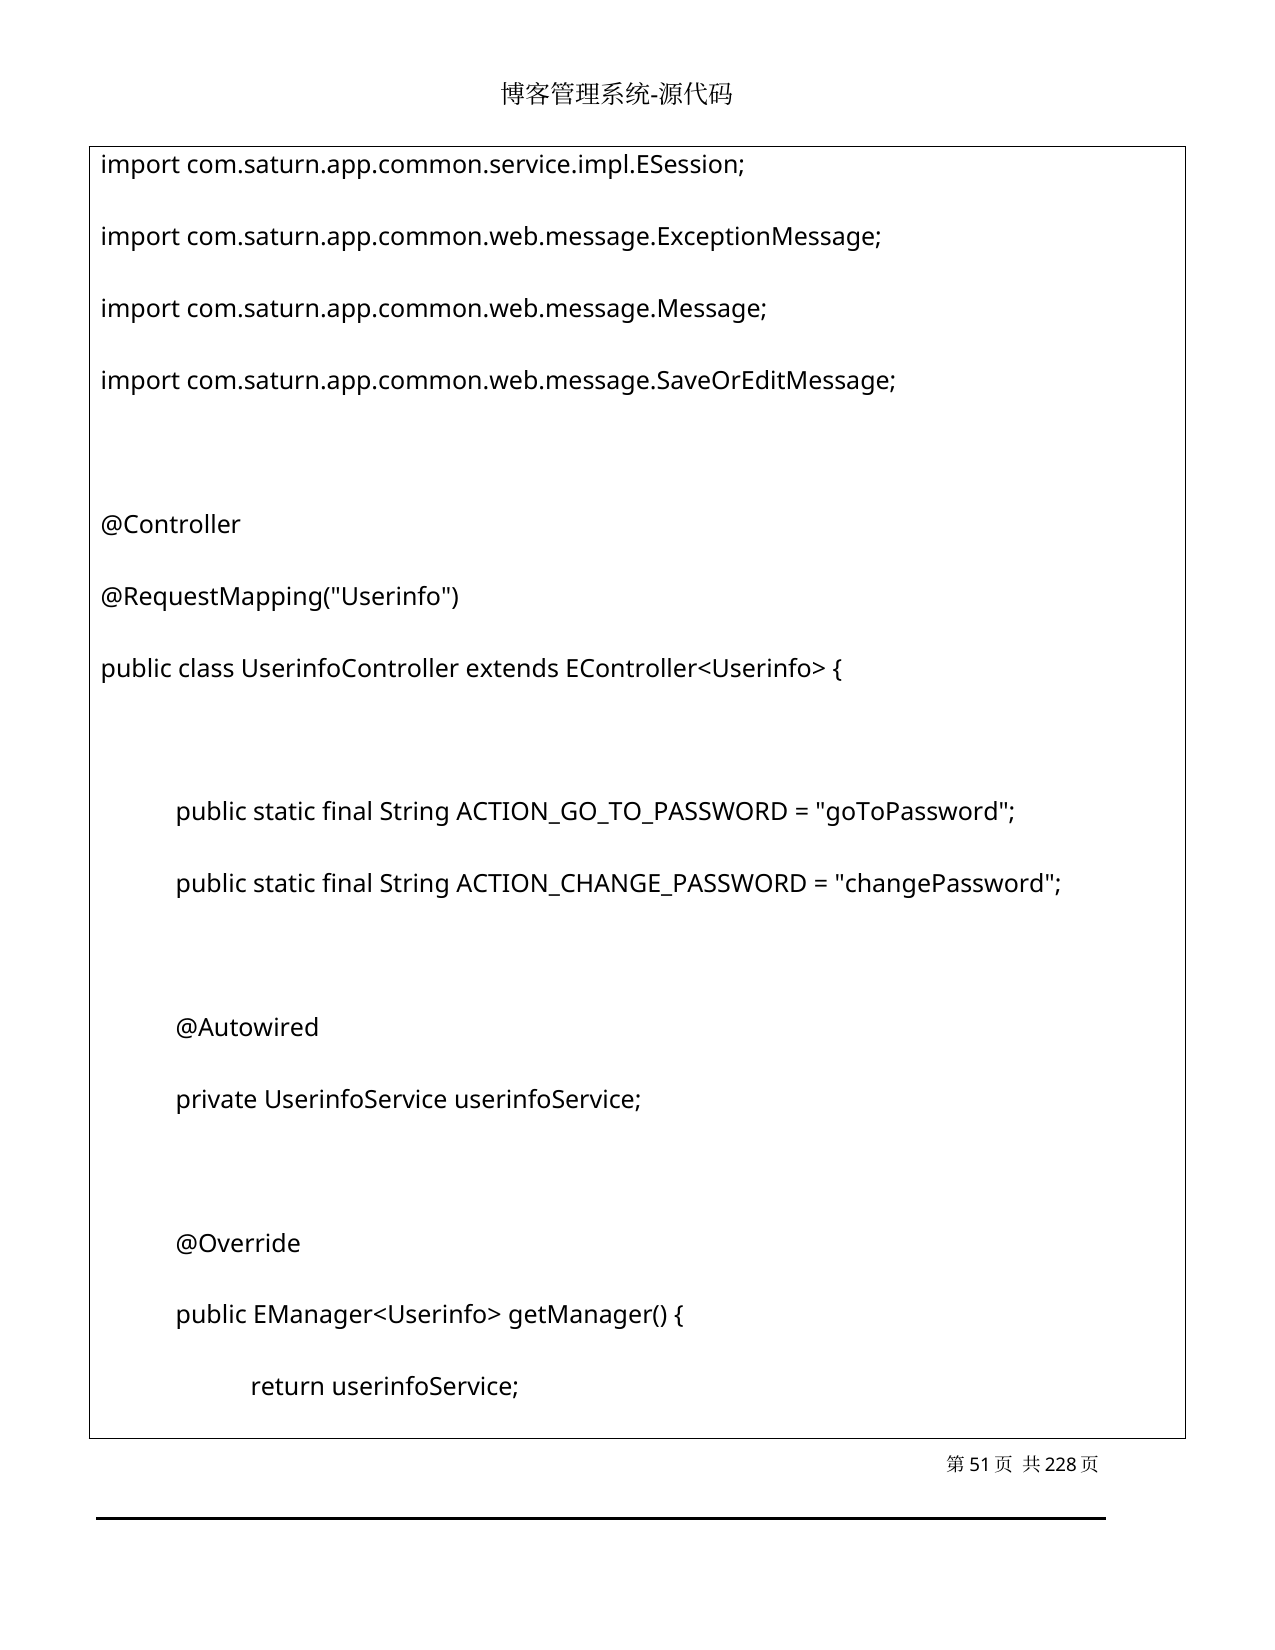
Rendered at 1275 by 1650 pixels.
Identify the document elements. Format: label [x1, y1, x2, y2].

table_header [90, 147, 1185, 1438]
